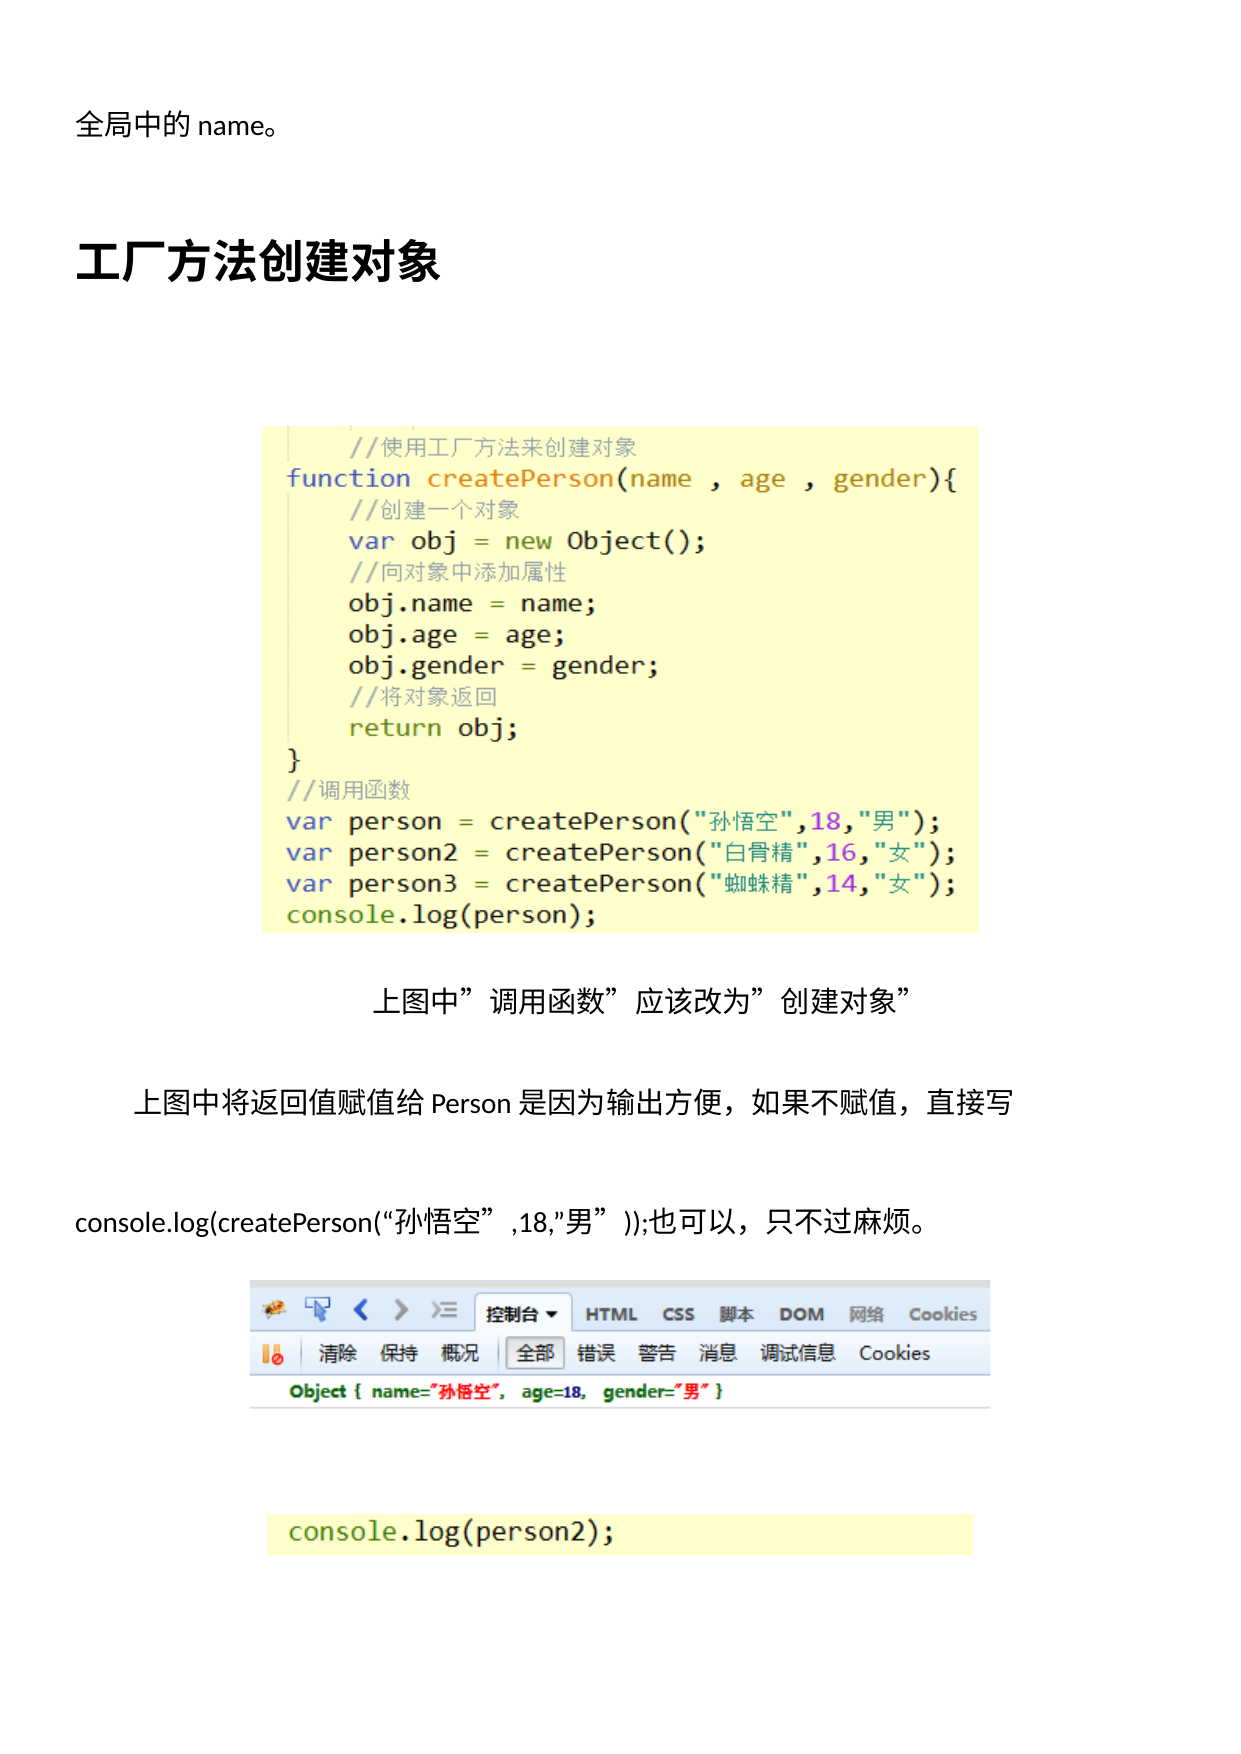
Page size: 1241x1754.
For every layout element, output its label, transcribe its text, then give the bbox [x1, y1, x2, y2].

text 上图中将返回值赋值给Person 是因为输出方便，如果不赋值，直接写console.log(createPerson(“孙悟空”,18,”男”));也可以，只不过麻烦。 [75, 1061, 1165, 1259]
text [75, 83, 1165, 163]
subtitle 工厂方法创建对象 [75, 219, 1165, 298]
picture [249, 1280, 991, 1412]
text 上图中”调用函数”应该改为”创建对象” [75, 960, 1165, 1039]
picture [261, 426, 979, 933]
picture [267, 1514, 974, 1555]
